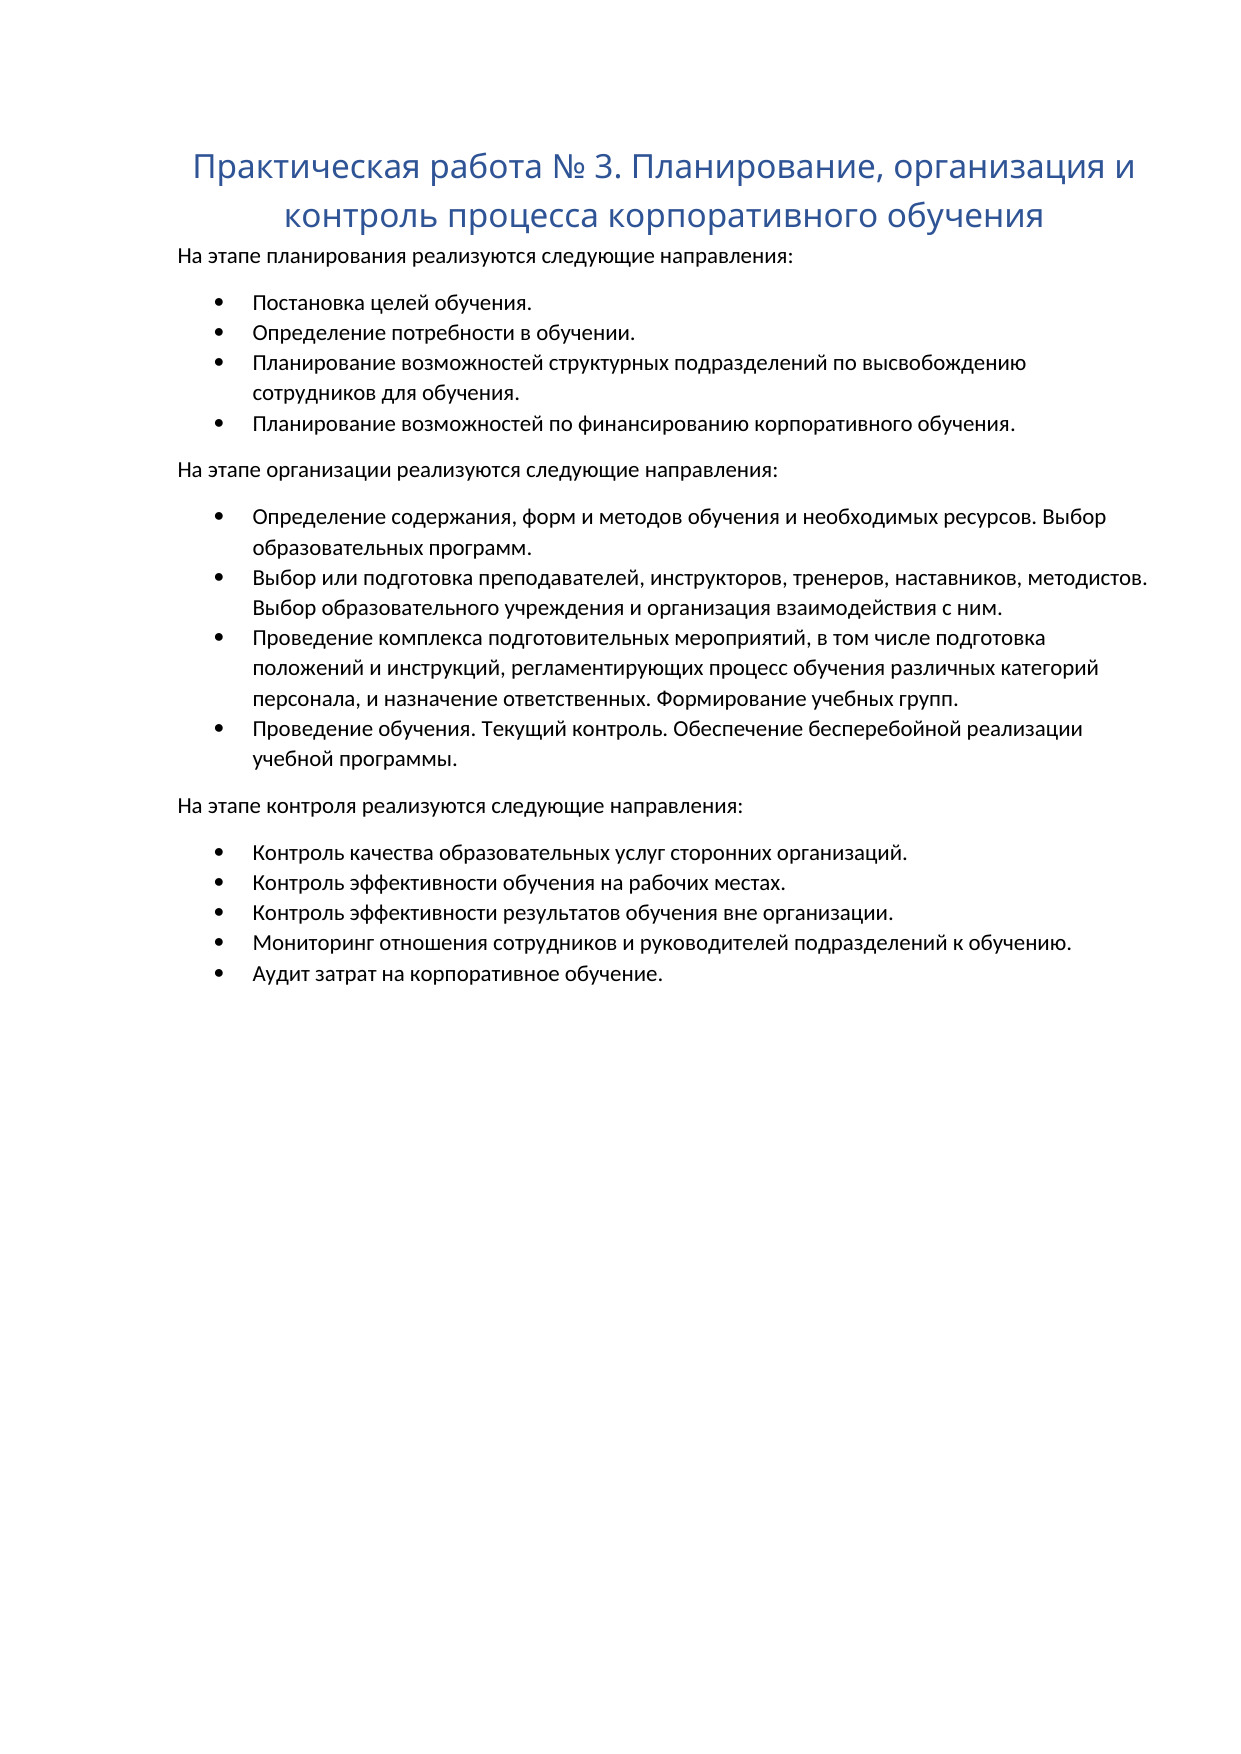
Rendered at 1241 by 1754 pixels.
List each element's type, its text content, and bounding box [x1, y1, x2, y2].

text На этапе планирования реализуются следующие направления: [177, 241, 1152, 269]
list Проведение обучения. Текущий контроль. Обеспечение бесперебойной реализации учебной программы. [215, 714, 1152, 772]
text На этапе контроля реализуются следующие направления: [177, 791, 1152, 819]
list Контроль эффективности обучения на рабочих местах. [215, 868, 1152, 896]
subtitle Практическая работа № 3. Планирование, организация и контроль процесса корпоративного обучения [177, 143, 1152, 237]
list Выбор или подготовка преподавателей, инструкторов, тренеров, наставников, методистов. Выбор образовательного учреждения и организация взаимодействия с ним. [215, 563, 1152, 621]
list Постановка целей обучения. [215, 288, 1152, 316]
list Определение содержания, форм и методов обучения и необходимых ресурсов. Выбор образовательных программ. [215, 502, 1152, 561]
text На этапе организации реализуются следующие направления: [177, 456, 1152, 484]
list Аудит затрат на корпоративное обучение. [215, 959, 1152, 987]
list Контроль эффективности результатов обучения вне организации. [215, 898, 1152, 926]
list Определение потребности в обучении. [215, 318, 1152, 346]
list Планирование возможностей по финансированию корпоративного обучения. [215, 409, 1152, 437]
list Контроль качества образовательных услуг сторонних организаций. [215, 838, 1152, 866]
list Планирование возможностей структурных подразделений по высвобождению сотрудников для обучения. [215, 348, 1152, 407]
list Проведение комплекса подготовительных мероприятий, в том числе подготовка положений и инструкций, регламентирующих процесс обучения различных категорий персонала, и назначение ответственных. Формирование учебных групп. [215, 623, 1152, 712]
list Мониторинг отношения сотрудников и руководителей подразделений к обучению. [215, 928, 1152, 957]
